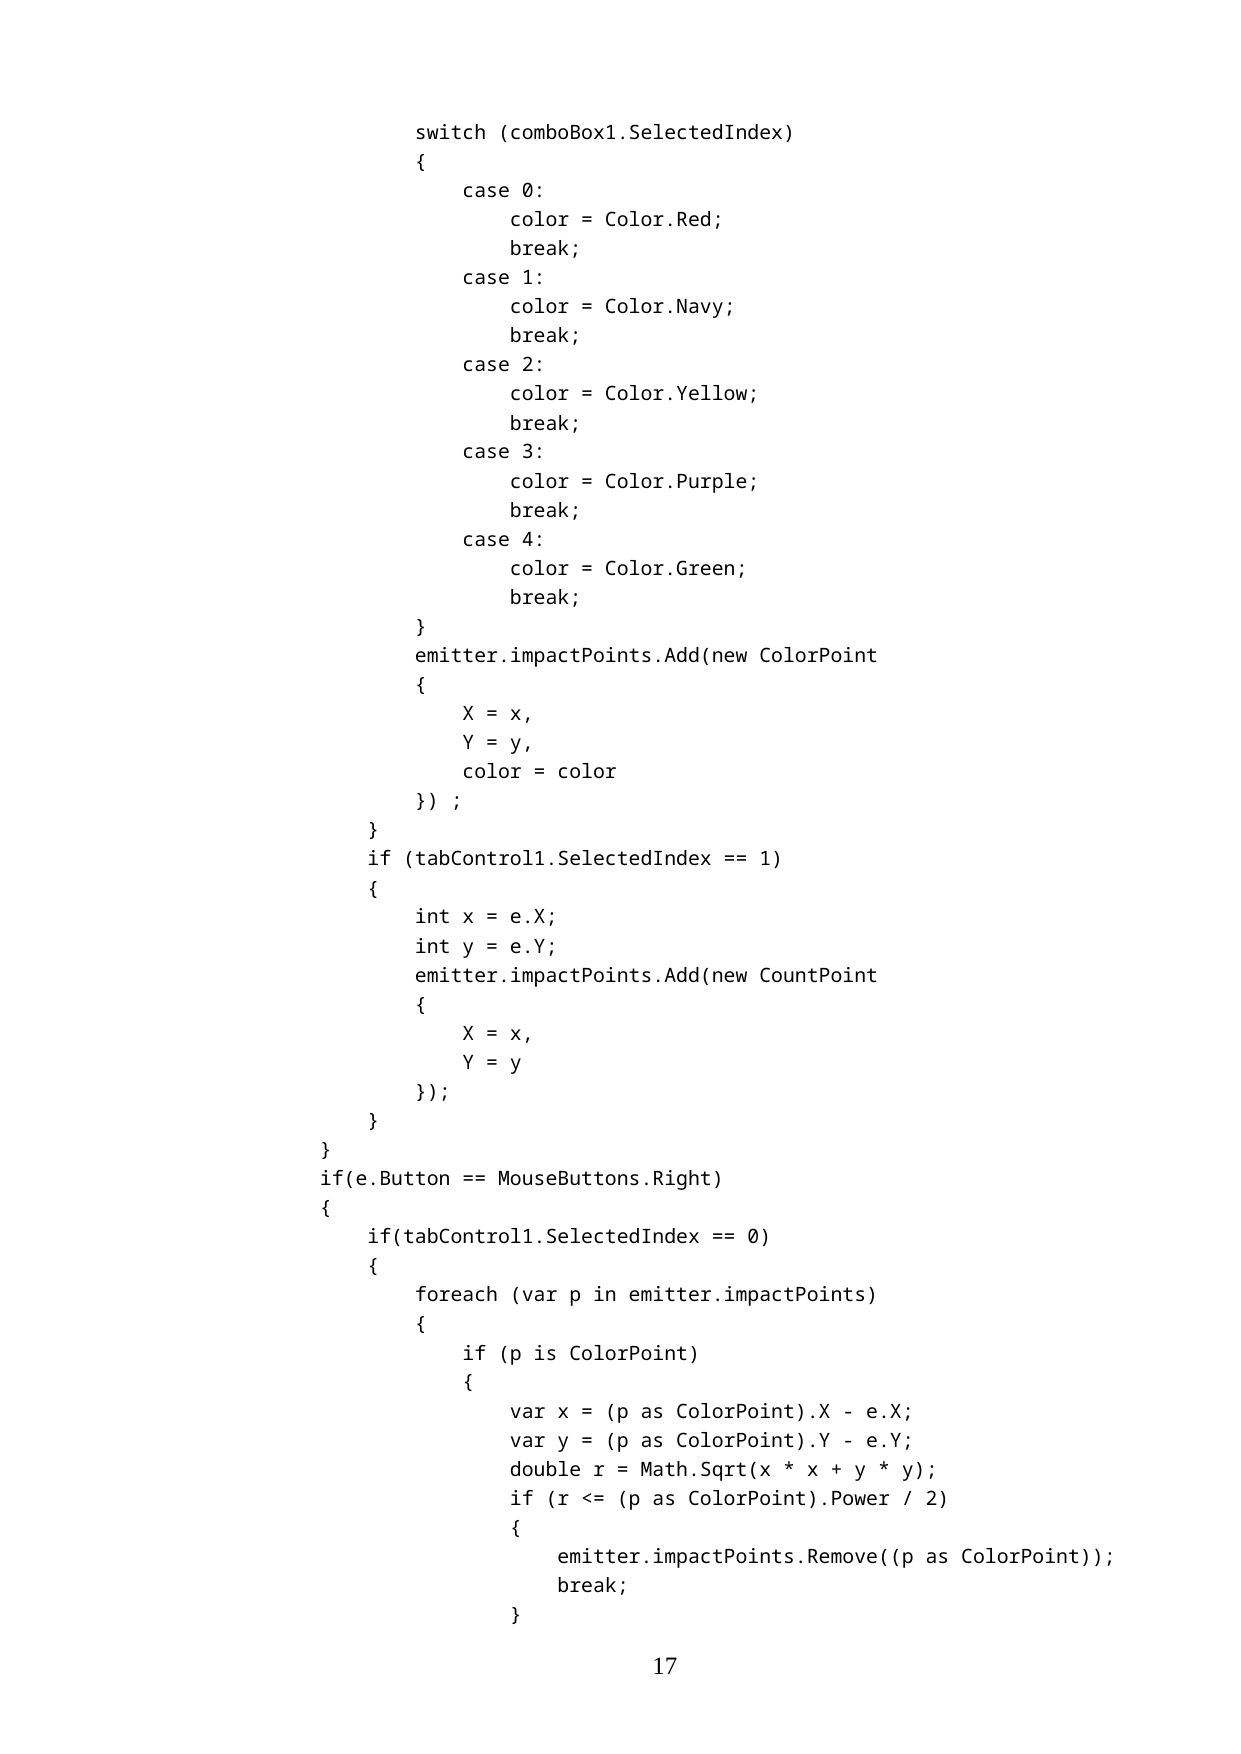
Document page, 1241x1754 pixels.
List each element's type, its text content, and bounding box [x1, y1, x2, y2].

text emitter.impactPoints.Remove((p as ColorPoint)); [177, 1542, 1152, 1569]
text foreach (var p in emitter.impactPoints) [177, 1281, 1152, 1308]
text var x = (p as ColorPoint).X - e.X; [177, 1397, 1152, 1424]
text if(tabControl1.SelectedIndex == 0) [177, 1222, 1152, 1249]
text color = Color.Yellow; [177, 380, 1152, 407]
text break; [177, 1571, 1152, 1598]
text case 0: [177, 176, 1152, 203]
text if(e.Button == MouseButtons.Right) [177, 1164, 1152, 1191]
text int x = e.X; [177, 903, 1152, 930]
text emitter.impactPoints.Add(new ColorPoint [177, 641, 1152, 668]
text { [177, 1252, 1152, 1278]
text double r = Math.Sqrt(x * x + y * y); [177, 1455, 1152, 1482]
text case 3: [177, 438, 1152, 465]
text break; [177, 409, 1152, 436]
text { [177, 147, 1152, 174]
text color = Color.Purple; [177, 467, 1152, 494]
text color = Color.Red; [177, 205, 1152, 232]
text case 1: [177, 263, 1152, 290]
text Y = y [177, 1048, 1152, 1075]
text { [177, 1368, 1152, 1395]
text color = color [177, 757, 1152, 784]
text } [177, 1135, 1152, 1162]
text Y = y, [177, 728, 1152, 755]
text break; [177, 583, 1152, 610]
text switch (comboBox1.SelectedIndex) [177, 118, 1152, 145]
text int y = e.Y; [177, 932, 1152, 959]
text case 2: [177, 351, 1152, 378]
text } [177, 1600, 1152, 1627]
text emitter.impactPoints.Add(new CountPoint [177, 961, 1152, 988]
text { [177, 1193, 1152, 1220]
text { [177, 990, 1152, 1017]
text { [177, 670, 1152, 697]
text break; [177, 496, 1152, 523]
text { [177, 1310, 1152, 1337]
text X = x, [177, 699, 1152, 726]
text if (tabControl1.SelectedIndex == 1) [177, 845, 1152, 872]
text }) ; [177, 787, 1152, 813]
text X = x, [177, 1019, 1152, 1046]
text color = Color.Navy; [177, 292, 1152, 319]
text } [177, 1106, 1152, 1133]
text case 4: [177, 525, 1152, 552]
text { [177, 1513, 1152, 1540]
text break; [177, 234, 1152, 261]
text color = Color.Green; [177, 554, 1152, 581]
text } [177, 816, 1152, 843]
text if (r <= (p as ColorPoint).Power / 2) [177, 1484, 1152, 1511]
text } [177, 612, 1152, 639]
text if (p is ColorPoint) [177, 1339, 1152, 1366]
text break; [177, 322, 1152, 348]
text var y = (p as ColorPoint).Y - e.Y; [177, 1426, 1152, 1453]
text }); [177, 1077, 1152, 1104]
text { [177, 874, 1152, 901]
